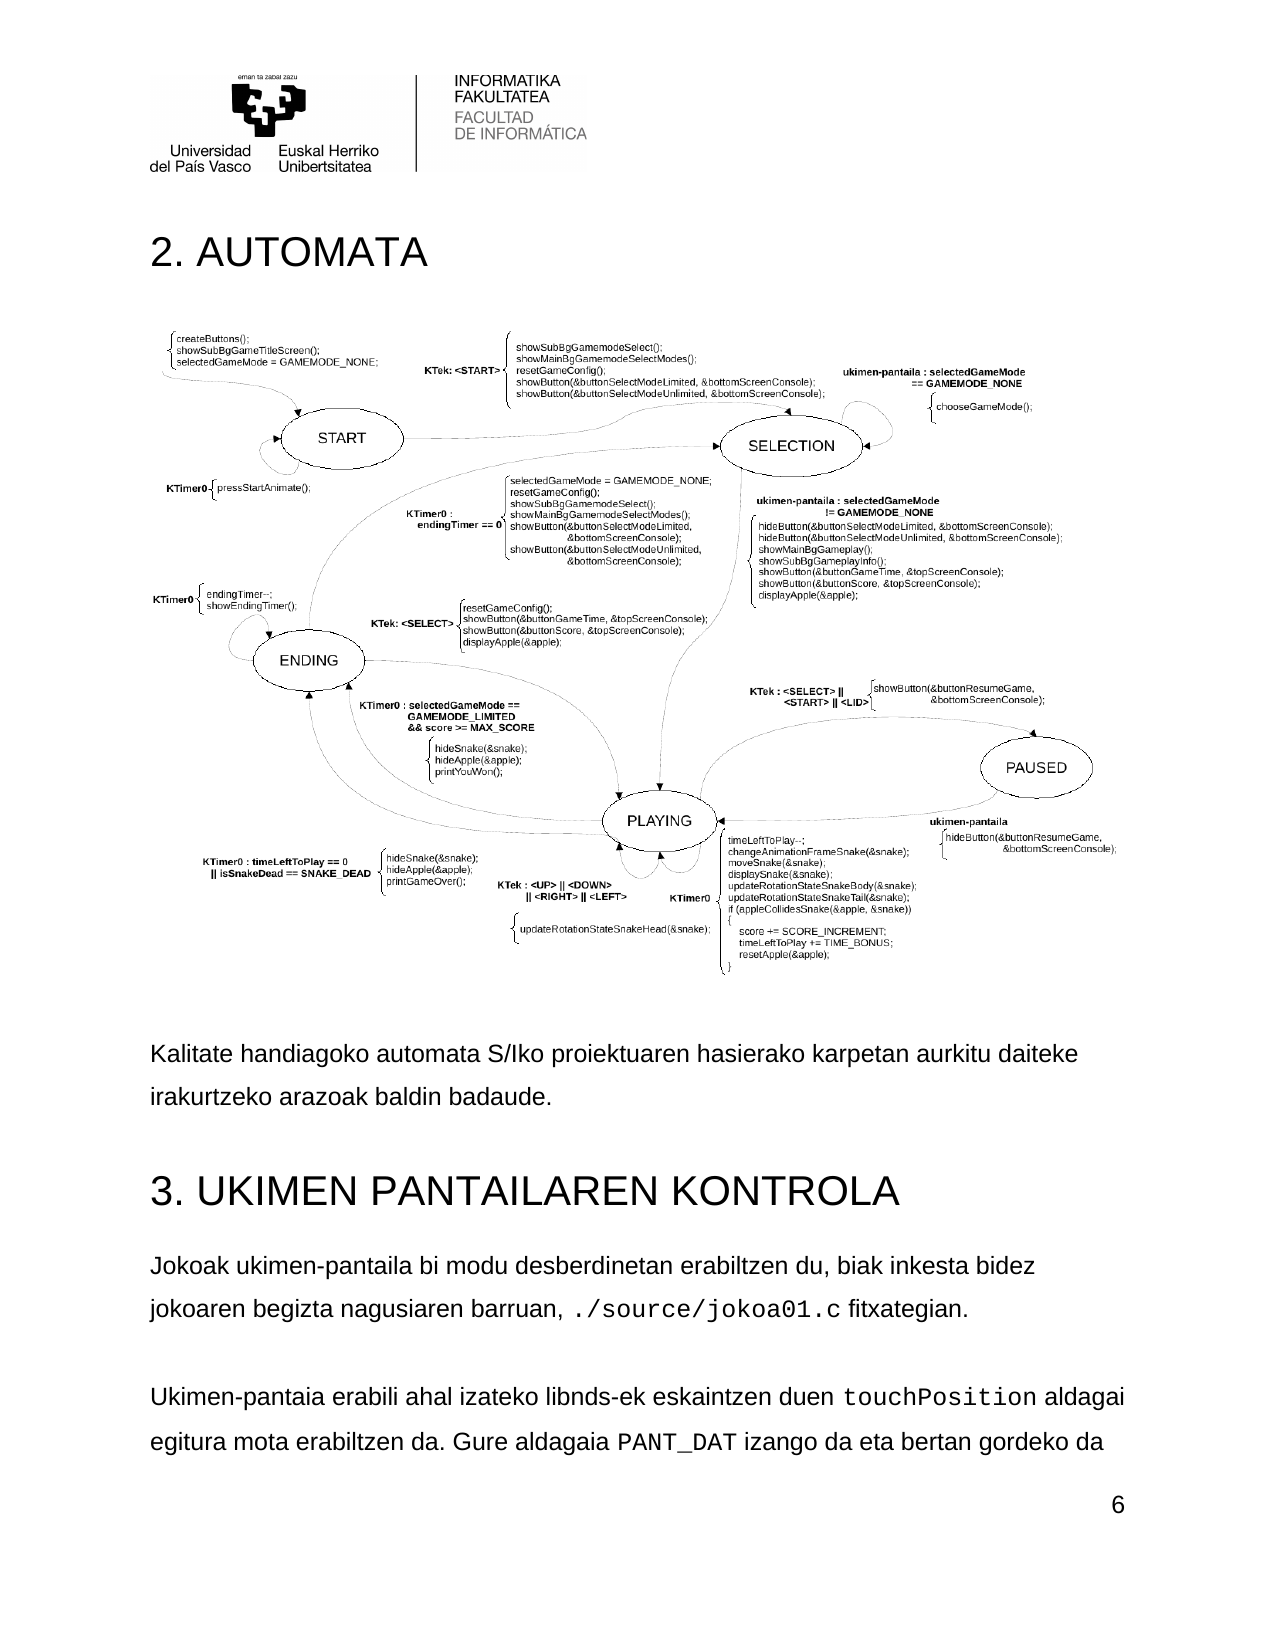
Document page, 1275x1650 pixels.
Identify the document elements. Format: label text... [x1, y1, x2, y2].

text Kalitate handiagoko automata S/Iko proiektuaren hasierako karpetan aurkitu daiteke irakurtzeko arazoak baldin badaude. [150, 1039, 1125, 1111]
text Jokoak ukimen-pantaila bi modu desberdinetan erabiltzen du, biak inkesta bidez jokoaren begizta nagusiaren barruan, ./source/jokoa01.c fitxategian. [150, 1251, 1125, 1325]
picture [150, 311, 1125, 983]
picture [150, 75, 587, 172]
subtitle 2. AUTOMATA [150, 227, 1125, 275]
subtitle 3. UKIMEN PANTAILAREN KONTROLA [150, 1167, 1125, 1214]
